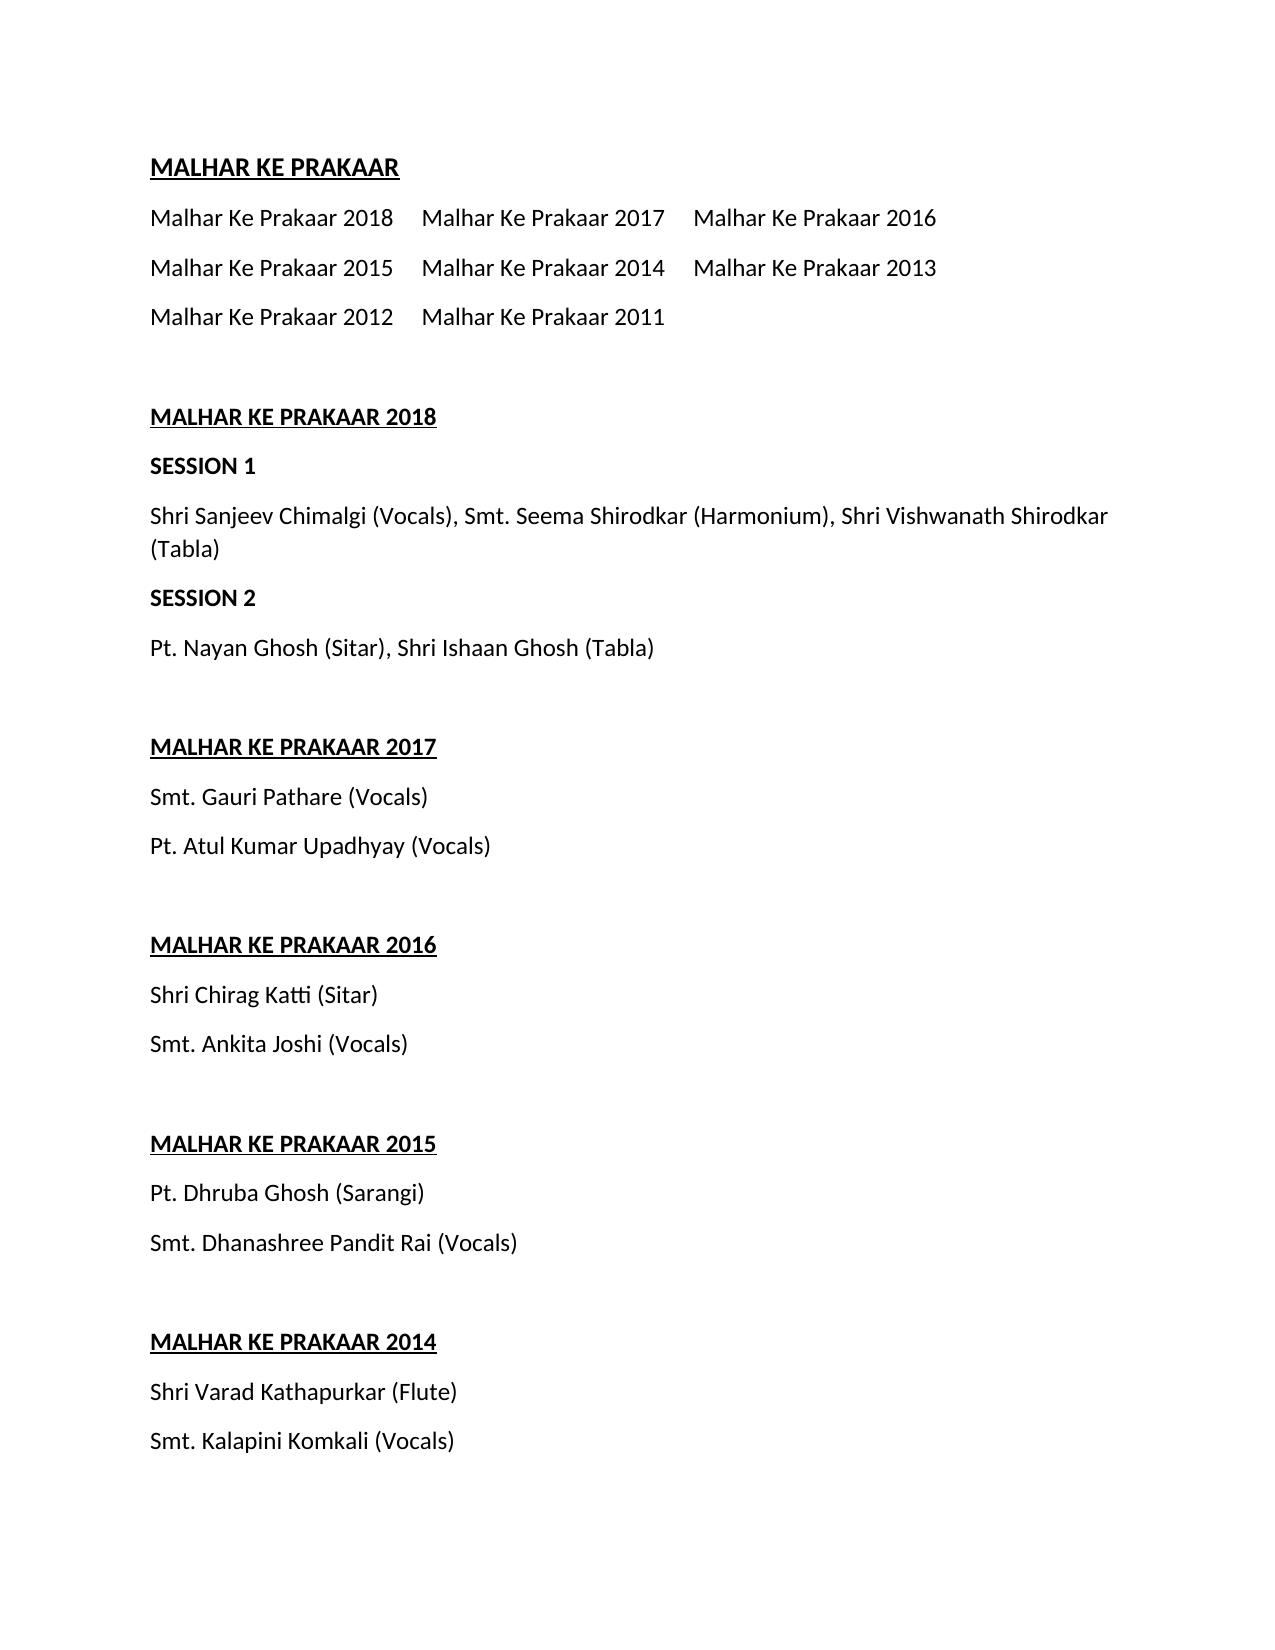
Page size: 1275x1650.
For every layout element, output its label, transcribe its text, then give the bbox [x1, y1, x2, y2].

text MALHAR KE PRAKAAR 2015 [150, 1128, 1125, 1158]
text Smt. Ankita Joshi (Vocals) [150, 1028, 1125, 1059]
text SESSION 2 [150, 582, 1125, 613]
text Smt. Dhanashree Pandit Rai (Vocals) [150, 1227, 1125, 1257]
text Shri Chirag Katti (Sitar) [150, 979, 1125, 1009]
text MALHAR KE PRAKAAR [150, 150, 1125, 183]
text Shri Sanjeev Chimalgi (Vocals), Smt. Seema Shirodkar (Harmonium), Shri Vishwanath Shirodkar (Tabla) [150, 500, 1125, 563]
text Pt. Dhruba Ghosh (Sarangi) [150, 1177, 1125, 1208]
text Malhar Ke Prakaar 2018 Malhar Ke Prakaar 2017 Malhar Ke Prakaar 2016 [150, 202, 1125, 233]
text MALHAR KE PRAKAAR 2016 [150, 929, 1125, 960]
text Malhar Ke Prakaar 2015 Malhar Ke Prakaar 2014 Malhar Ke Prakaar 2013 [150, 252, 1125, 282]
text Smt. Kalapini Komkali (Vocals) [150, 1425, 1125, 1456]
text Pt. Nayan Ghosh (Sitar), Shri Ishaan Ghosh (Tabla) [150, 632, 1125, 662]
text Pt. Atul Kumar Upadhyay (Vocals) [150, 830, 1125, 861]
text Smt. Gauri Pathare (Vocals) [150, 781, 1125, 811]
text Malhar Ke Prakaar 2012 Malhar Ke Prakaar 2011 [150, 301, 1125, 332]
text SESSION 1 [150, 450, 1125, 481]
text MALHAR KE PRAKAAR 2018 [150, 401, 1125, 431]
text MALHAR KE PRAKAAR 2017 [150, 731, 1125, 762]
text Shri Varad Kathapurkar (Flute) [150, 1376, 1125, 1406]
text MALHAR KE PRAKAAR 2014 [150, 1326, 1125, 1357]
